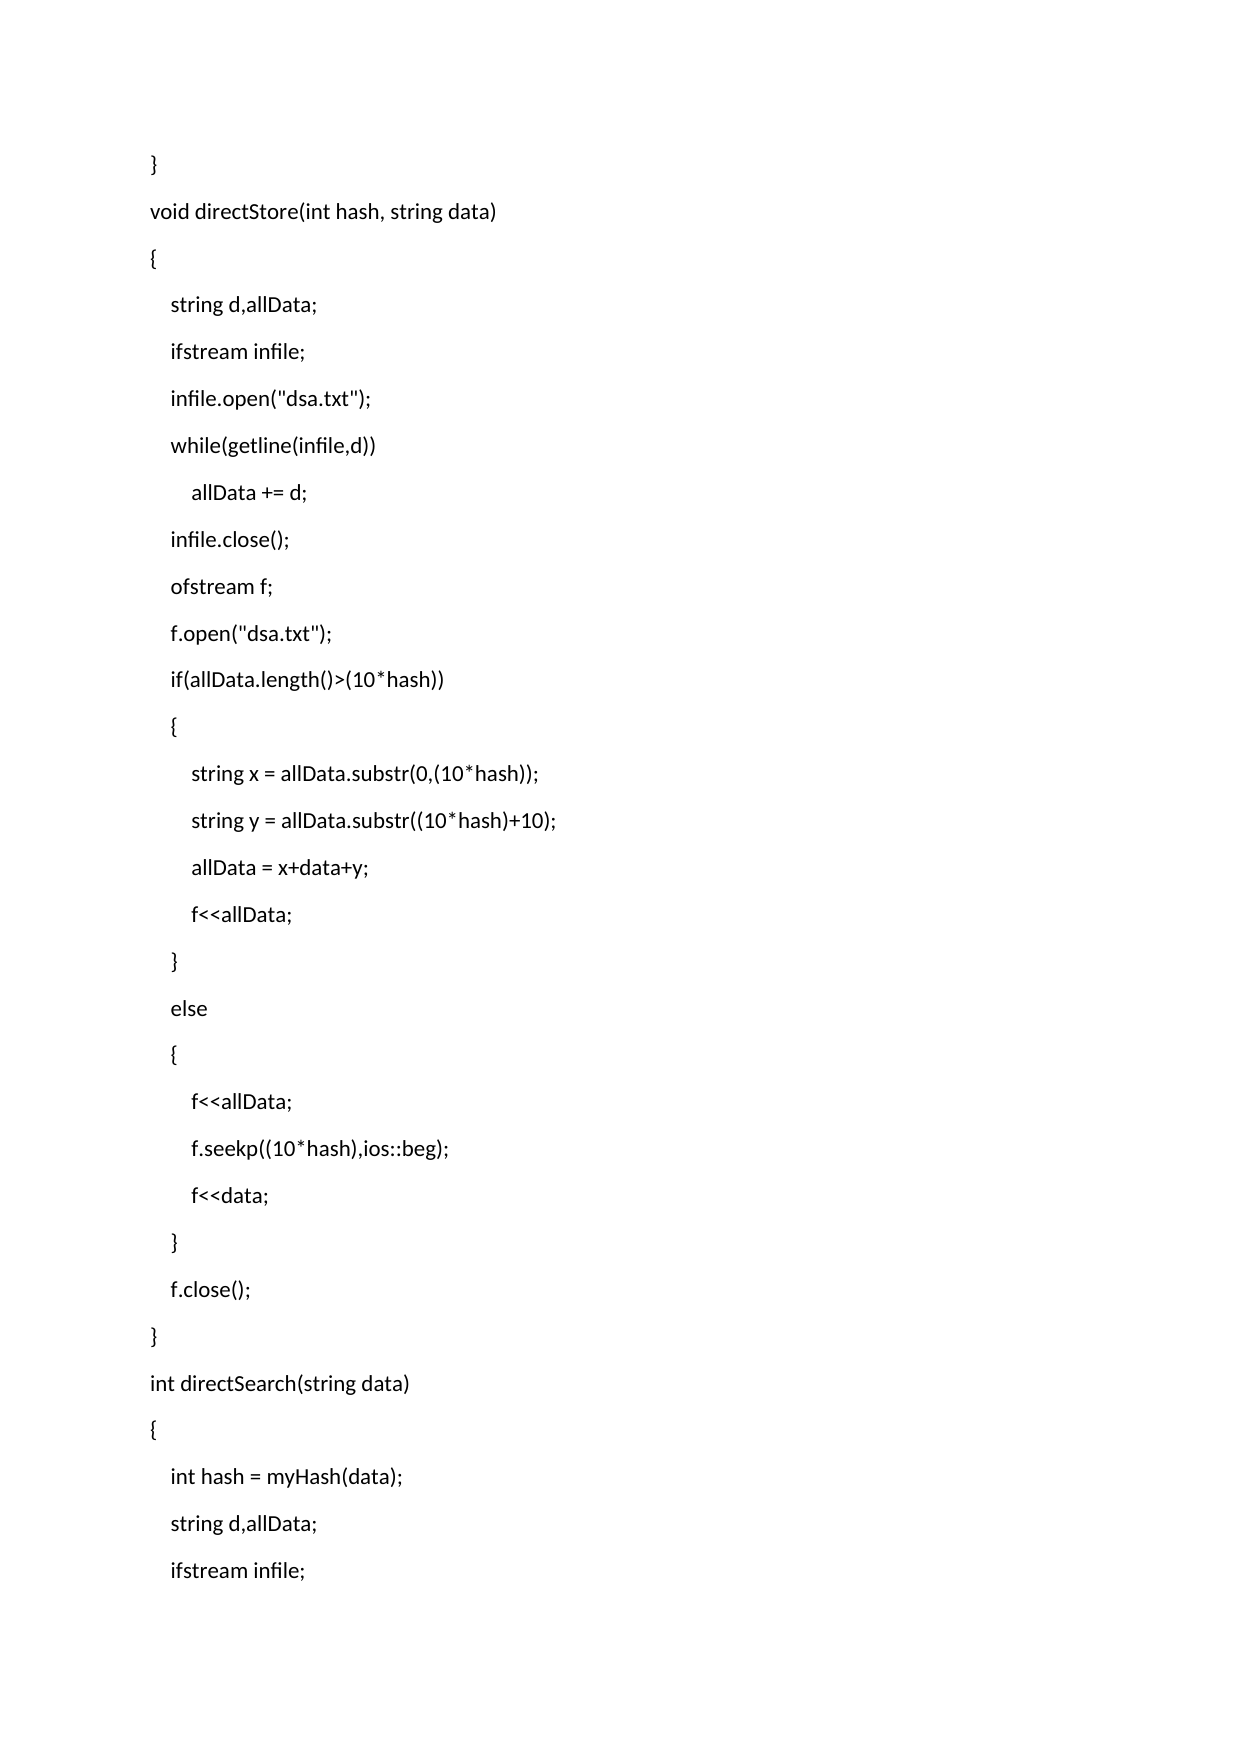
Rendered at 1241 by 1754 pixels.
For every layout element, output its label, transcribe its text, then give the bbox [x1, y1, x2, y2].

text f<<data; [150, 1181, 1090, 1209]
text string d,allData; [150, 291, 1090, 319]
text } [150, 947, 1090, 975]
text while(getline(infile,d)) [150, 431, 1090, 459]
text f.close(); [150, 1275, 1090, 1303]
text f<<allData; [150, 1087, 1090, 1116]
text ifstream infile; [150, 1556, 1090, 1584]
text int directSearch(string data) [150, 1369, 1090, 1397]
text string d,allData; [150, 1509, 1090, 1537]
text { [150, 712, 1090, 741]
text f.seekp((10*hash),ios::beg); [150, 1134, 1090, 1162]
text ifstream infile; [150, 337, 1090, 366]
text { [150, 1041, 1090, 1069]
text int hash = myHash(data); [150, 1462, 1090, 1491]
text } [150, 150, 1090, 178]
text if(allData.length()>(10*hash)) [150, 666, 1090, 694]
text infile.open("dsa.txt"); [150, 384, 1090, 412]
text ofstream f; [150, 572, 1090, 600]
text allData = x+data+y; [150, 853, 1090, 881]
text { [150, 244, 1090, 272]
text allData += d; [150, 478, 1090, 506]
text { [150, 1416, 1090, 1444]
text string x = allData.substr(0,(10*hash)); [150, 759, 1090, 787]
text string y = allData.substr((10*hash)+10); [150, 806, 1090, 834]
text infile.close(); [150, 525, 1090, 553]
text f.open("dsa.txt"); [150, 619, 1090, 647]
text f<<allData; [150, 900, 1090, 928]
text void directStore(int hash, string data) [150, 197, 1090, 225]
text } [150, 1228, 1090, 1256]
text else [150, 994, 1090, 1022]
text } [150, 1322, 1090, 1350]
